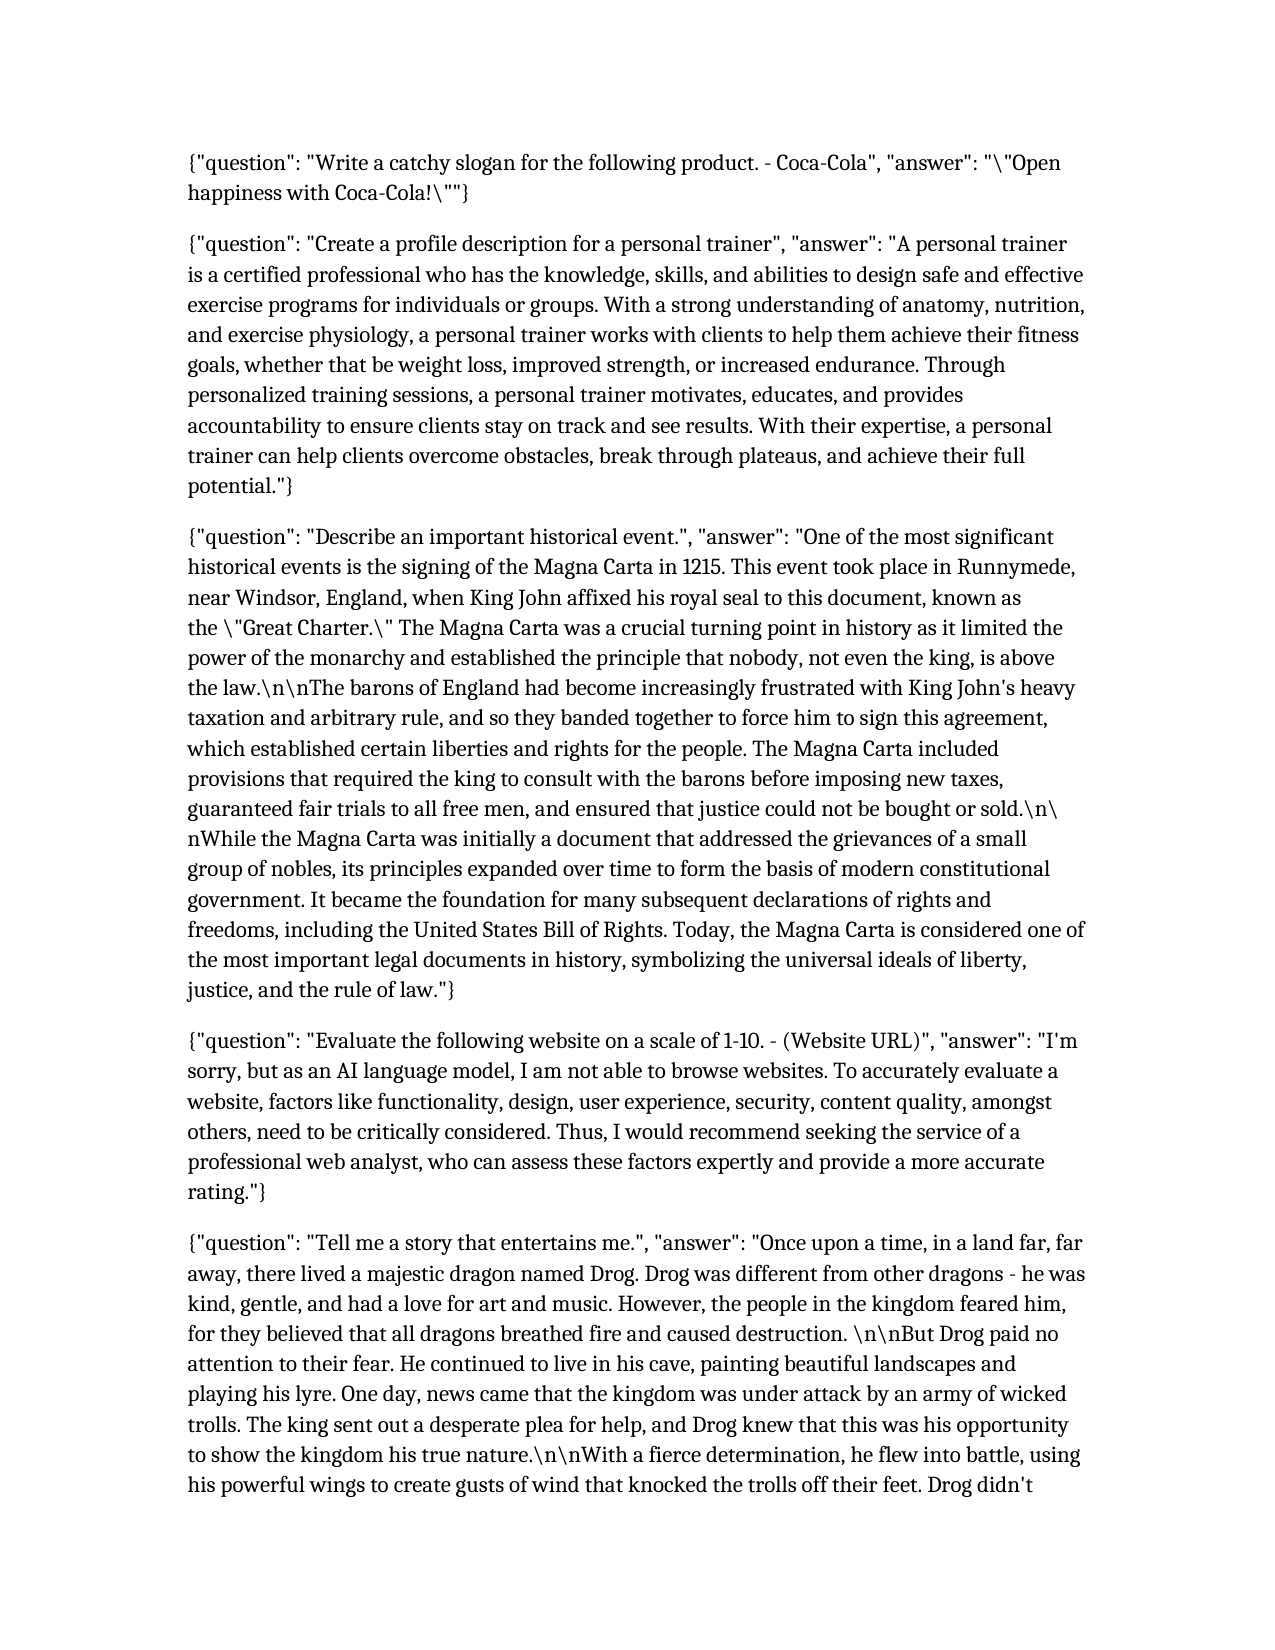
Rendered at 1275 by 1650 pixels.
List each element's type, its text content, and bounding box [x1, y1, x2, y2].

text {"question": "Evaluate the following website on a scale of 1-10. - (Website URL)", "answer": "I'm sorry, but as an AI language model, I am not able to browse websites. To accurately evaluate a website, factors like functionality, design, user experience, security, content quality, amongst others, need to be critically considered. Thus, I would recommend seeking the service of a professional web analyst, who can assess these factors expertly and provide a more accurate rating."} [187, 1028, 1087, 1206]
text {"question": "Create a profile description for a personal trainer", "answer": "A personal trainer is a certified professional who has the knowledge, skills, and abilities to design safe and effective exercise programs for individuals or groups. With a strong understanding of anatomy, nutrition, and exercise physiology, a personal trainer works with clients to help them achieve their fitness goals, whether that be weight loss, improved strength, or increased endurance. Through personalized training sessions, a personal trainer motivates, educates, and provides accountability to ensure clients stay on track and see results. With their expertise, a personal trainer can help clients overcome obstacles, break through plateaus, and achieve their full potential."} [187, 231, 1087, 499]
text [187, 1230, 1087, 1498]
text {"question": "Describe an important historical event.", "answer": "One of the most significant historical events is the signing of the Magna Carta in 1215. This event took place in Runnymede, near Windsor, England, when King John affixed his royal seal to this document, known as the \"Great Charter.\" The Magna Carta was a crucial turning point in history as it limited the power of the monarchy and established the principle that nobody, not even the king, is above the law.\n\nThe barons of England had become increasingly frustrated with King John's heavy taxation and arbitrary rule, and so they banded together to force him to sign this agreement, which established certain liberties and rights for the people. The Magna Carta included provisions that required the king to consult with the barons before imposing new taxes, guaranteed fair trials to all free men, and ensured that justice could not be bought or sold.\n\nWhile the Magna Carta was initially a document that addressed the grievances of a small group of nobles, its principles expanded over time to form the basis of modern constitutional government. It became the foundation for many subsequent declarations of rights and freedoms, including the United States Bill of Rights. Today, the Magna Carta is considered one of the most important legal documents in history, symbolizing the universal ideals of liberty, justice, and the rule of law."} [187, 524, 1087, 1003]
text {"question": "Write a catchy slogan for the following product. - Coca-Cola", "answer": "\"Open happiness with Coca-Cola!\""} [187, 150, 1087, 207]
